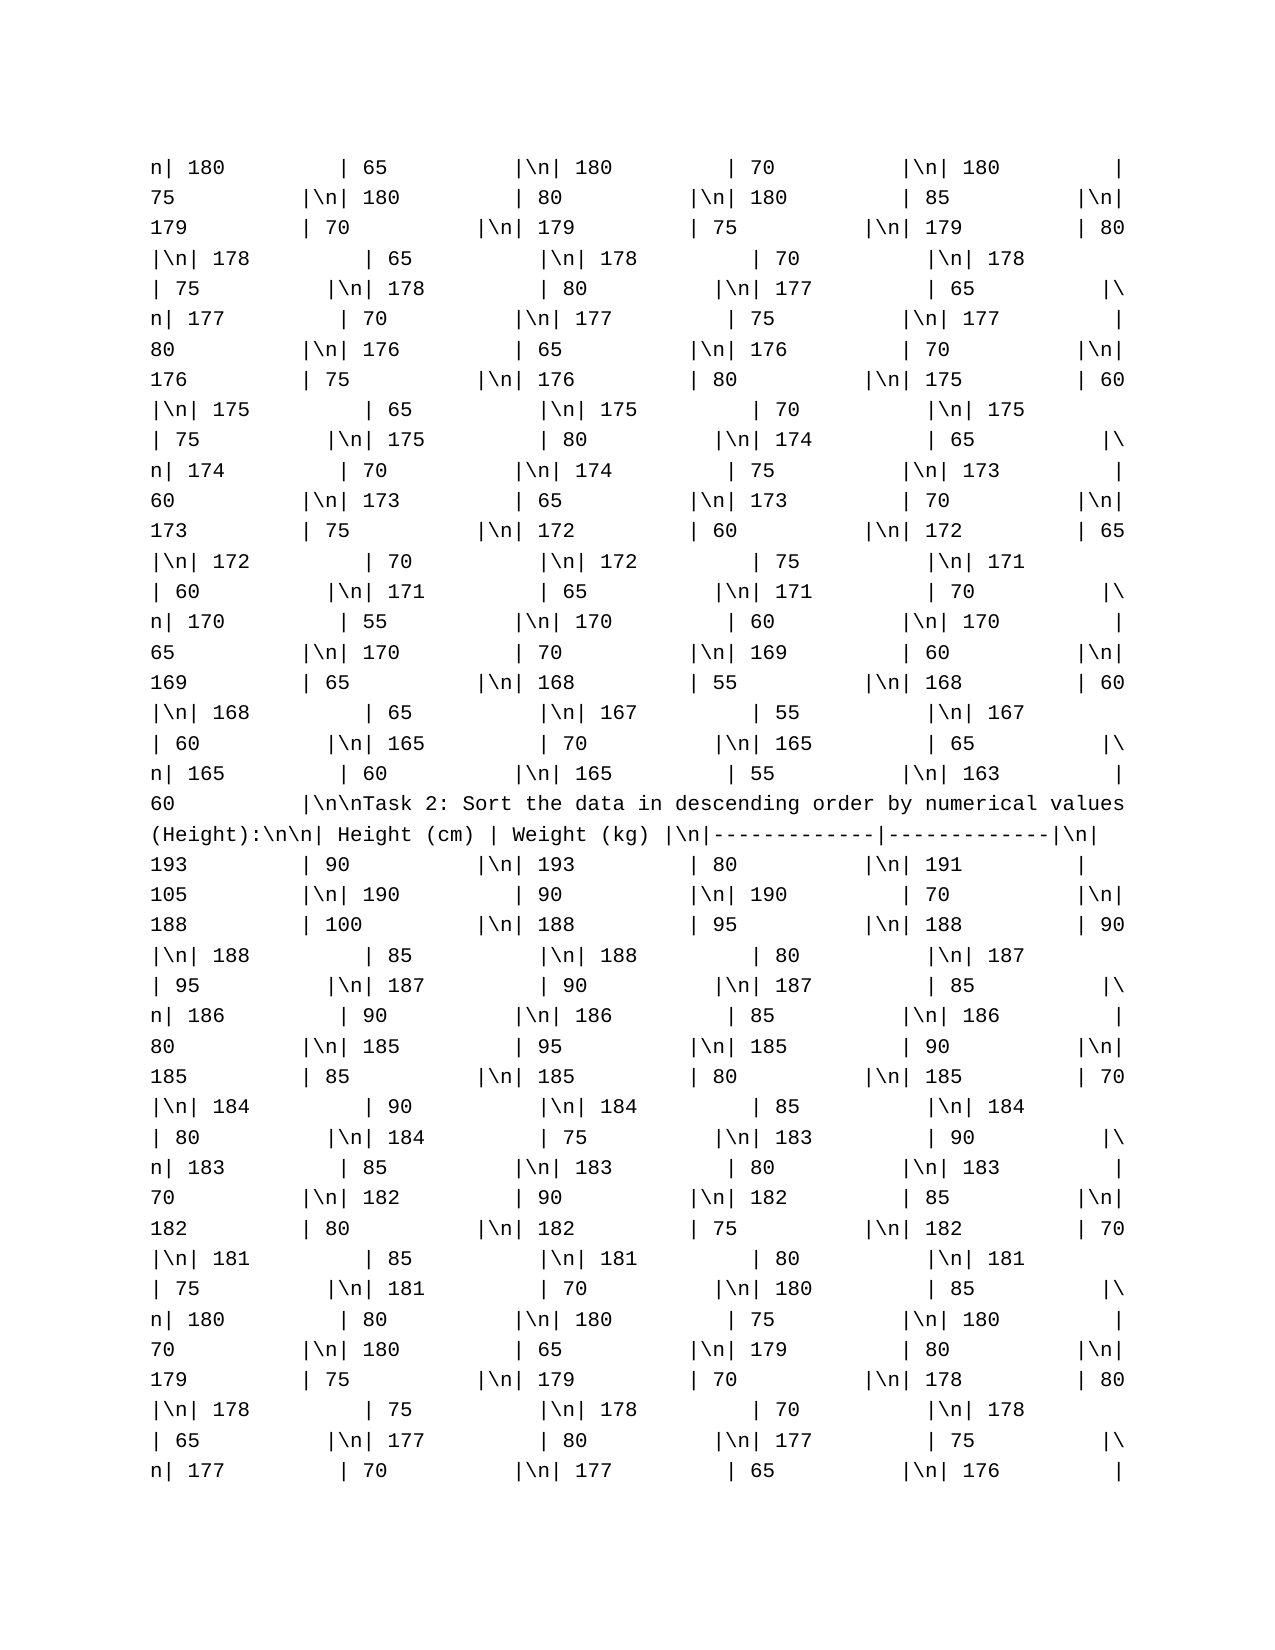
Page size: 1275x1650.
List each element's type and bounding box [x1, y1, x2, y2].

text [150, 150, 1125, 1484]
